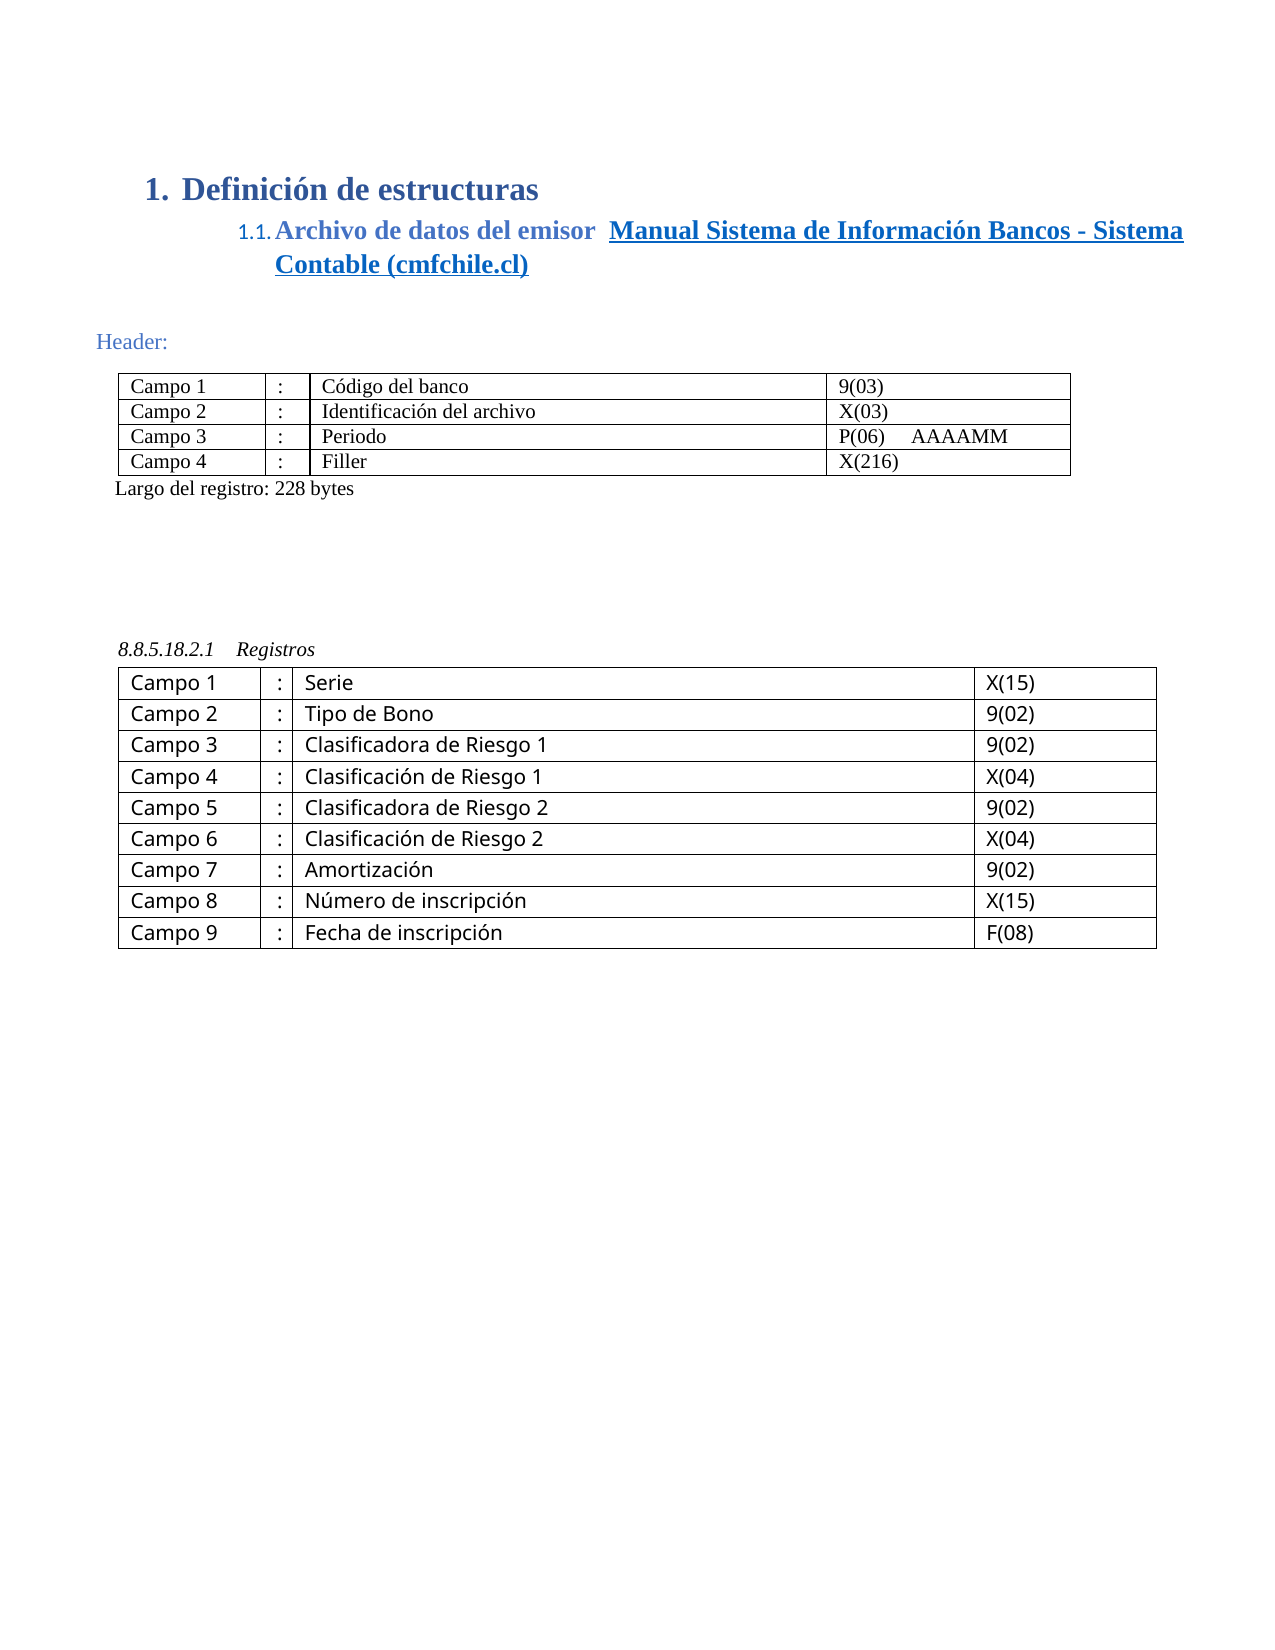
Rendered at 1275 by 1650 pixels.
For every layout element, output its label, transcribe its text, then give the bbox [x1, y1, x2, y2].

table_cell : [261, 824, 292, 854]
table_cell Clasificadora de Riesgo 1 [293, 731, 974, 761]
table_header X(15) [975, 668, 1156, 698]
table_header Código del banco [311, 374, 826, 399]
table_header : [261, 668, 292, 698]
table_cell : [261, 700, 292, 729]
table_cell 9(02) [975, 700, 1156, 729]
table_cell Campo 9 [119, 918, 260, 948]
table_cell Campo 4 [119, 450, 265, 474]
table_cell Fecha de inscripción [293, 918, 974, 948]
subtitle Definición de estructuras [144, 169, 1187, 207]
table_cell : [266, 400, 309, 424]
table_cell Número de inscripción [293, 887, 974, 917]
text Largo del registro: 228 bytes [96, 476, 1187, 500]
table_cell Amortización [293, 855, 974, 886]
table_header 9(03) [827, 374, 1070, 399]
table_cell X(15) [975, 887, 1156, 917]
table_header Campo 1 [119, 668, 260, 698]
table_cell Clasificación de Riesgo 1 [293, 762, 974, 792]
table_cell X(04) [975, 762, 1156, 792]
table_cell P(06) AAAAMM [827, 425, 1070, 449]
table_cell : [261, 793, 292, 823]
table_cell Campo 7 [119, 855, 260, 886]
table_cell Campo 4 [119, 762, 260, 792]
table_header Serie [293, 668, 974, 698]
table_cell : [261, 762, 292, 792]
table_cell Periodo [311, 425, 826, 449]
table_cell Campo 2 [119, 400, 265, 424]
table_cell 9(02) [975, 793, 1156, 823]
table_cell : [261, 887, 292, 917]
table_cell 9(02) [975, 731, 1156, 761]
table_cell X(04) [975, 824, 1156, 854]
table_header : [266, 374, 309, 399]
table_cell X(216) [827, 450, 1070, 474]
subtitle Archivo de datos del emisor Manual Sistema de Información Bancos - Sistema Contable (cmfchile.cl) [237, 214, 1187, 279]
table_cell 9(02) [975, 855, 1156, 886]
table_cell : [261, 731, 292, 761]
table_cell Campo 3 [119, 731, 260, 761]
list Registros [118, 637, 1187, 661]
table_cell Campo 3 [119, 425, 265, 449]
table_cell Filler [311, 450, 826, 474]
table_cell : [261, 855, 292, 886]
table_cell Campo 2 [119, 700, 260, 729]
table_header Campo 1 [119, 374, 265, 399]
table_cell Campo 8 [119, 887, 260, 917]
table_cell F(08) [975, 918, 1156, 948]
table_cell Campo 5 [119, 793, 260, 823]
table_cell Tipo de Bono [293, 700, 974, 729]
table_cell Clasificadora de Riesgo 2 [293, 793, 974, 823]
table_cell Clasificación de Riesgo 2 [293, 824, 974, 854]
table_cell Identificación del archivo [311, 400, 826, 424]
table_cell : [266, 450, 309, 474]
table_cell : [266, 425, 309, 449]
table_cell Campo 6 [119, 824, 260, 854]
table_cell : [261, 918, 292, 948]
text Header: [96, 328, 1187, 354]
table_cell X(03) [827, 400, 1070, 424]
